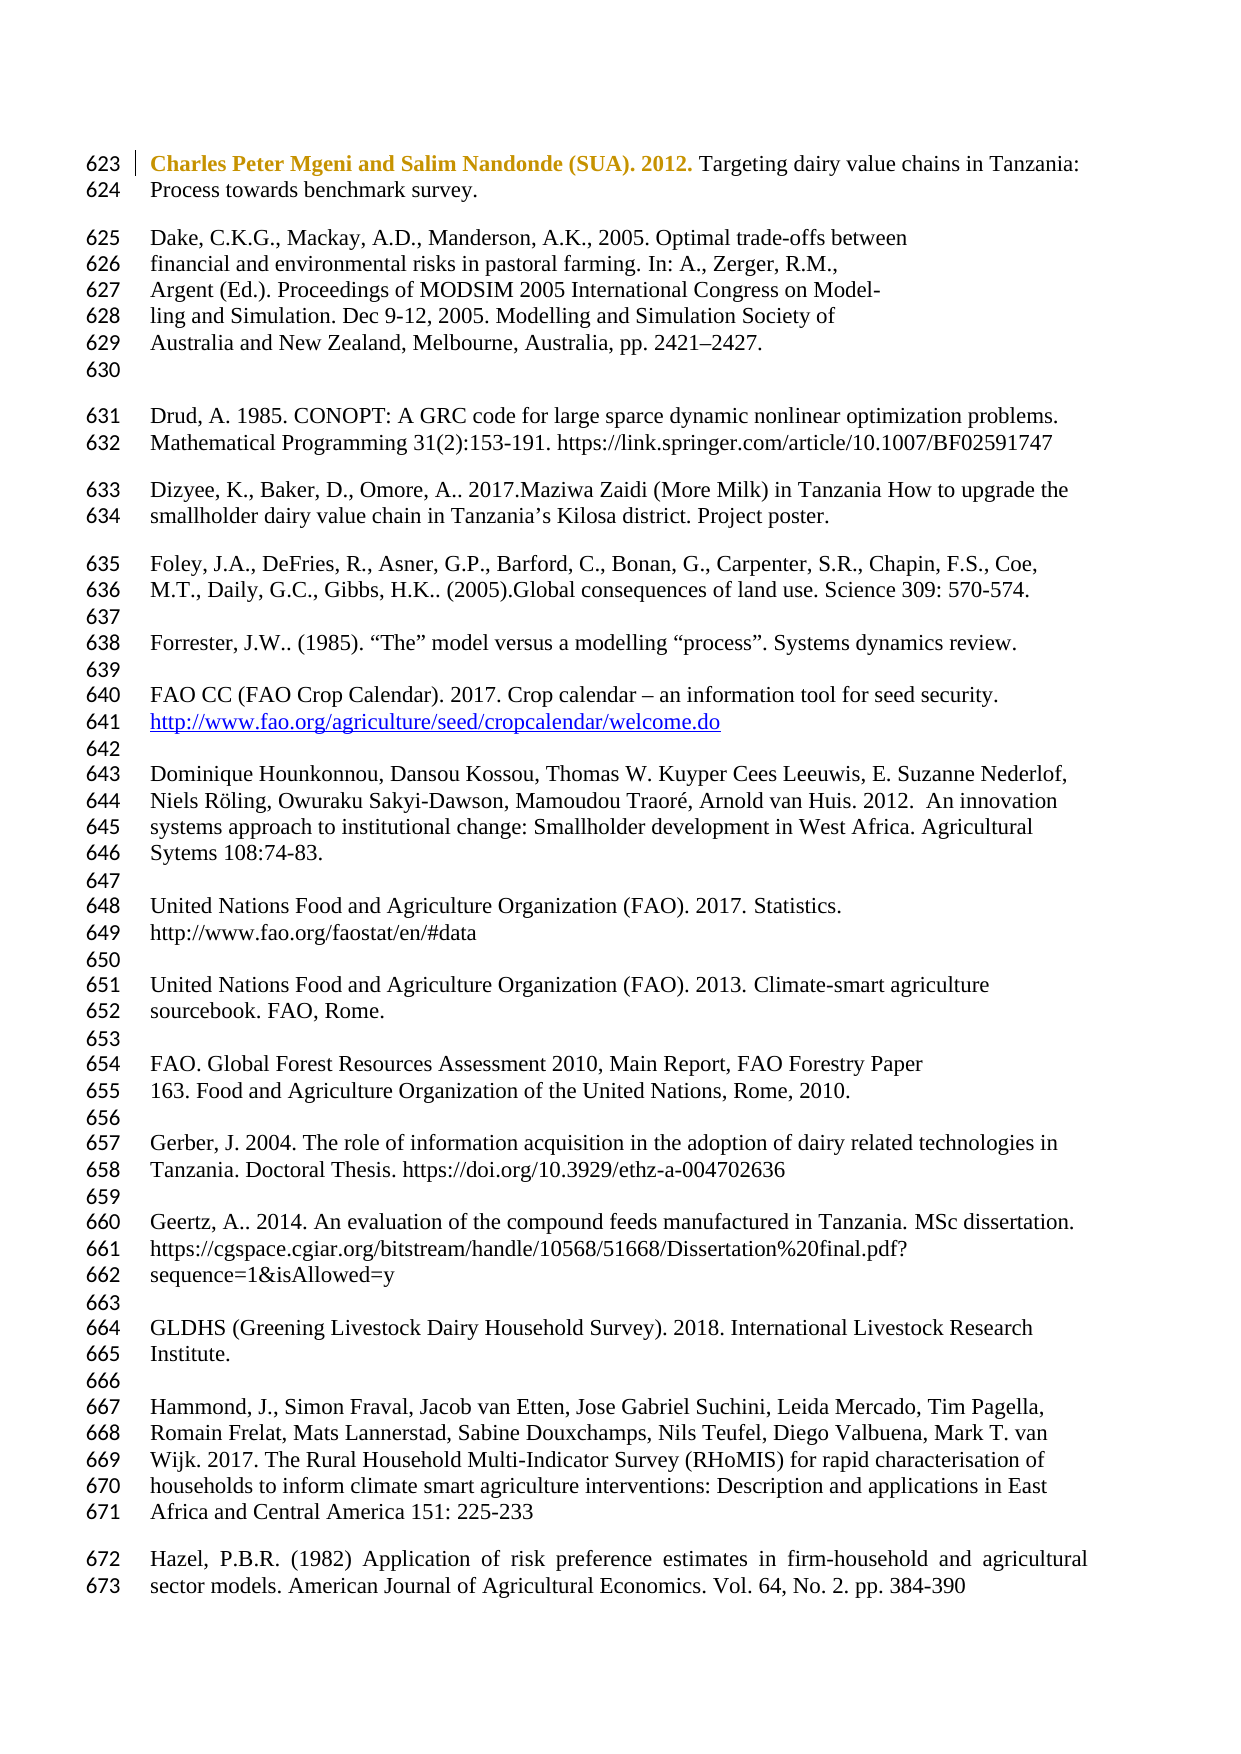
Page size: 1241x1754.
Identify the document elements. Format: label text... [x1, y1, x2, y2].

text GLDHS (Greening Livestock Dairy Household Survey). 2018. International Livestock Research Institute. [150, 1314, 1090, 1367]
text Dizyee, K., Baker, D., Omore, A.. 2017.Maziwa Zaidi (More Milk) in Tanzania How to upgrade the smallholder dairy value chain in Tanzania’s Kilosa district. Project poster. [150, 476, 1090, 529]
text FAO. Global Forest Resources Assessment 2010, Main Report, FAO Forestry Paper [150, 1050, 1090, 1077]
text Drud, A. 1985. CONOPT: A GRC code for large sparce dynamic nonlinear optimization problems. Mathematical Programming 31(2):153-191. https://link.springer.com/article/10.1007/BF02591747 [150, 402, 1090, 455]
text Hammond, J., Simon Fraval, Jacob van Etten, Jose Gabriel Suchini, Leida Mercado, Tim Pagella, Romain Frelat, Mats Lannerstad, Sabine Douxchamps, Nils Teufel, Diego Valbuena, Mark T. van Wijk. 2017. The Rural Household Multi-Indicator Survey (RHoMIS) for rapid characterisation of households to inform climate smart agriculture interventions: Description and applications in East Africa and Central America 151: 225-233 [150, 1393, 1090, 1525]
text Hazel, P.B.R. (1982) Application of risk preference estimates in firm-household and agricultural sector models. American Journal of Agricultural Economics. Vol. 64, No. 2. pp. 384-390 [150, 1546, 1090, 1598]
text M.T., Daily, G.C., Gibbs, H.K.. (2005).Global consequences of land use. Science 309: 570-574. [150, 576, 1090, 602]
text Charles Peter Mgeni and Salim Nandonde (SUA). 2012. Targeting dairy value chains in Tanzania: Process towards benchmark survey. [150, 150, 1090, 203]
text Dominique Hounkonnou, Dansou Kossou, Thomas W. Kuyper Cees Leeuwis, E. Suzanne Nederlof, Niels Röling, Owuraku Sakyi-Dawson, Mamoudou Traoré, Arnold van Huis. 2012. An innovation systems approach to institutional change: Smallholder development in West Africa. Agricultural Sytems 108:74-83. [150, 760, 1090, 866]
text United Nations Food and Agriculture Organization (FAO). 2013. Climate-smart agriculture sourcebook. FAO, Rome. [150, 971, 1090, 1024]
text Argent (Ed.). Proceedings of MODSIM 2005 International Congress on Model- [150, 276, 1090, 303]
text Dake, C.K.G., Mackay, A.D., Manderson, A.K., 2005. Optimal trade-offs between [150, 223, 1090, 250]
text Australia and New Zealand, Melbourne, Australia, pp. 2421–2427. [150, 329, 1090, 355]
text Geertz, A.. 2014. An evaluation of the compound feeds manufactured in Tanzania. MSc dissertation. https://cgspace.cgiar.org/bitstream/handle/10568/51668/Dissertation%20final.pdf?sequence=1&isAllowed=y [150, 1208, 1090, 1287]
text financial and environmental risks in pastoral farming. In: A., Zerger, R.M., [150, 250, 1090, 276]
text Foley, J.A., DeFries, R., Asner, G.P., Barford, C., Bonan, G., Carpenter, S.R., Chapin, F.S., Coe, [150, 549, 1090, 576]
text United Nations Food and Agriculture Organization (FAO). 2017. Statistics. http://www.fao.org/faostat/en/#data [150, 892, 1090, 945]
text Forrester, J.W.. (1985). “The” model versus a modelling “process”. Systems dynamics review. [150, 629, 1090, 655]
text 163. Food and Agriculture Organization of the United Nations, Rome, 2010. [150, 1077, 1090, 1103]
text Gerber, J. 2004. The role of information acquisition in the adoption of dairy related technologies in Tanzania. Doctoral Thesis. https://doi.org/10.3929/ethz-a-004702636 [150, 1129, 1090, 1182]
text FAO CC (FAO Crop Calendar). 2017. Crop calendar – an information tool for seed security. http://www.fao.org/agriculture/seed/cropcalendar/welcome.do [150, 681, 1090, 734]
text ling and Simulation. Dec 9-12, 2005. Modelling and Simulation Society of [150, 303, 1090, 329]
